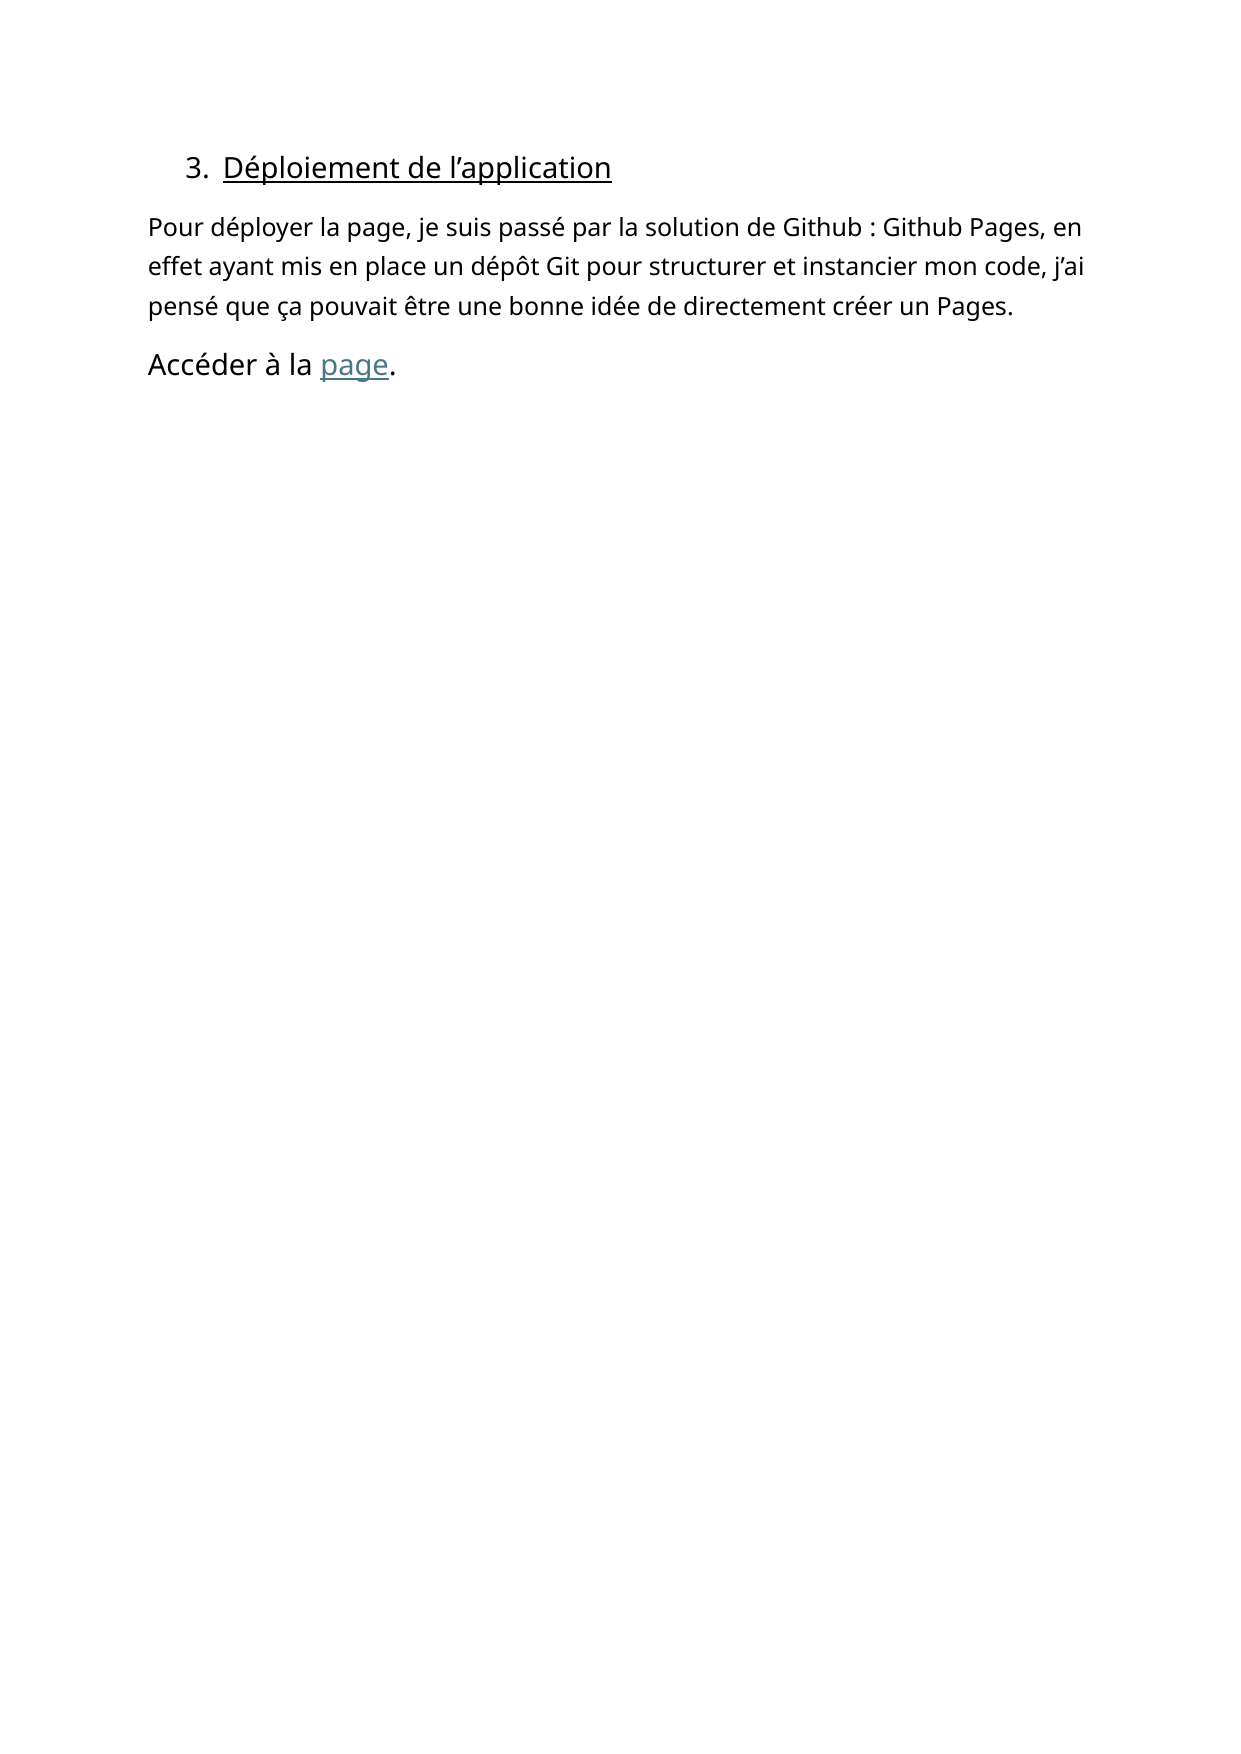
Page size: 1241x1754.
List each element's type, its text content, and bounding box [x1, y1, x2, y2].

list Déploiement de l’application [185, 148, 1093, 187]
text Pour déployer la page, je suis passé par la solution de Github : Github Pages, en effet ayant mis en place un dépôt Git pour structurer et instancier mon code, j’ai pensé que ça pouvait être une bonne idée de directement créer un Pages. [148, 210, 1093, 322]
text Accéder à la page. [148, 344, 1093, 384]
